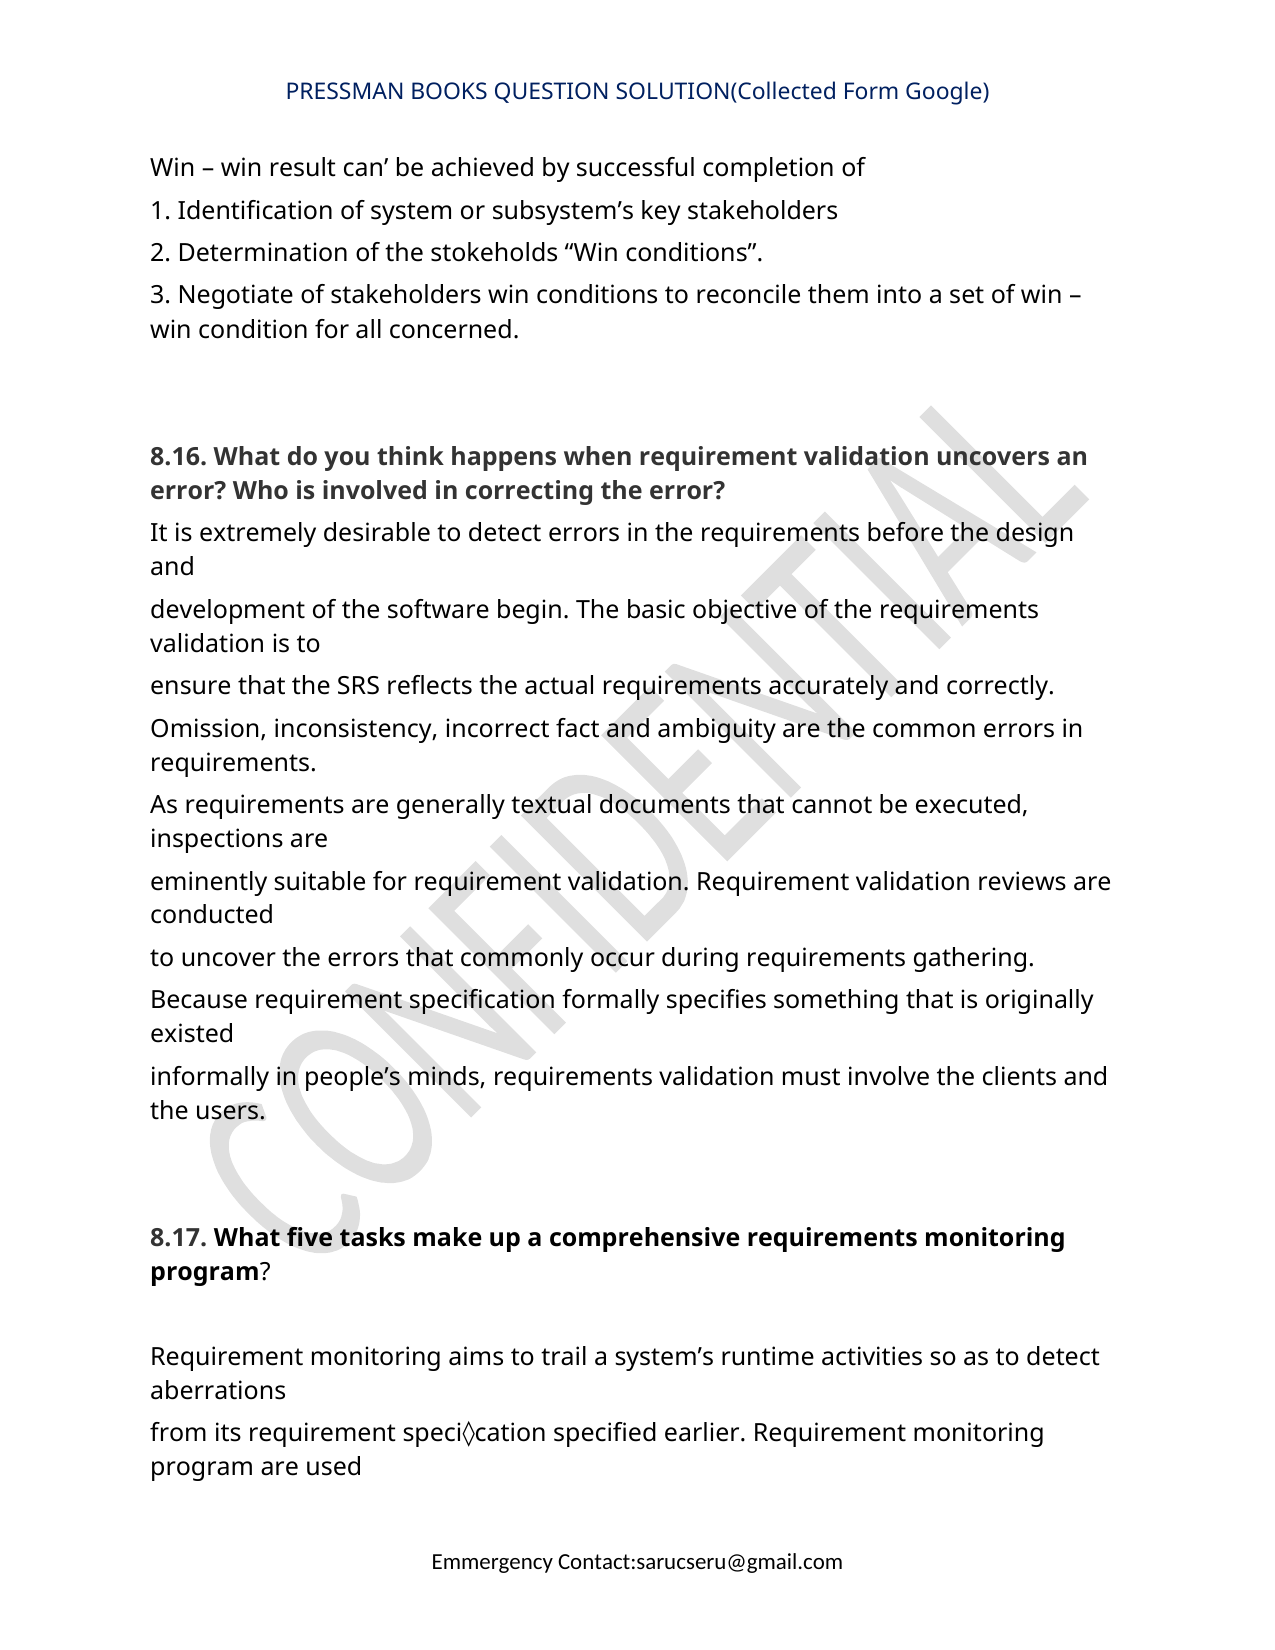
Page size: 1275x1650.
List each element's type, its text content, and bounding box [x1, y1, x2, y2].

text Because requirement specification formally specifies something that is originally existed [150, 982, 1125, 1050]
text 2. Determination of the stokeholds “Win conditions”. [150, 235, 1125, 269]
text Omission, inconsistency, incorrect fact and ambiguity are the common errors in requirements. [150, 710, 1125, 778]
text It is extremely desirable to detect errors in the requirements before the design and [150, 515, 1125, 583]
text 3. Negotiate of stakeholders win conditions to reconcile them into a set of win – win condition for all concerned. [150, 277, 1125, 345]
text to uncover the errors that commonly occur during requirements gathering. [150, 939, 1125, 974]
text As requirements are generally textual documents that cannot be executed, inspections are [150, 787, 1125, 855]
text Win – win result can’ be achieved by successful completion of [150, 150, 1125, 184]
text 8.16. What do you think happens when requirement validation uncovers an error? Who is involved in correcting the error? [150, 438, 1125, 507]
text 8.17. What five tasks make up a comprehensive requirements monitoring program? [150, 1220, 1125, 1288]
text from its requirement speci◊cation specified earlier. Requirement monitoring program are used [150, 1415, 1125, 1483]
text eminently suitable for requirement validation. Requirement validation reviews are conducted [150, 863, 1125, 931]
text 1. Identification of system or subsystem’s key stakeholders [150, 192, 1125, 226]
text informally in people’s minds, requirements validation must involve the clients and the users. [150, 1058, 1125, 1127]
text ensure that the SRS reflects the actual requirements accurately and correctly. [150, 668, 1125, 702]
text Requirement monitoring aims to trail a system’s runtime activities so as to detect aberrations [150, 1338, 1125, 1407]
text development of the software begin. The basic objective of the requirements validation is to [150, 591, 1125, 659]
